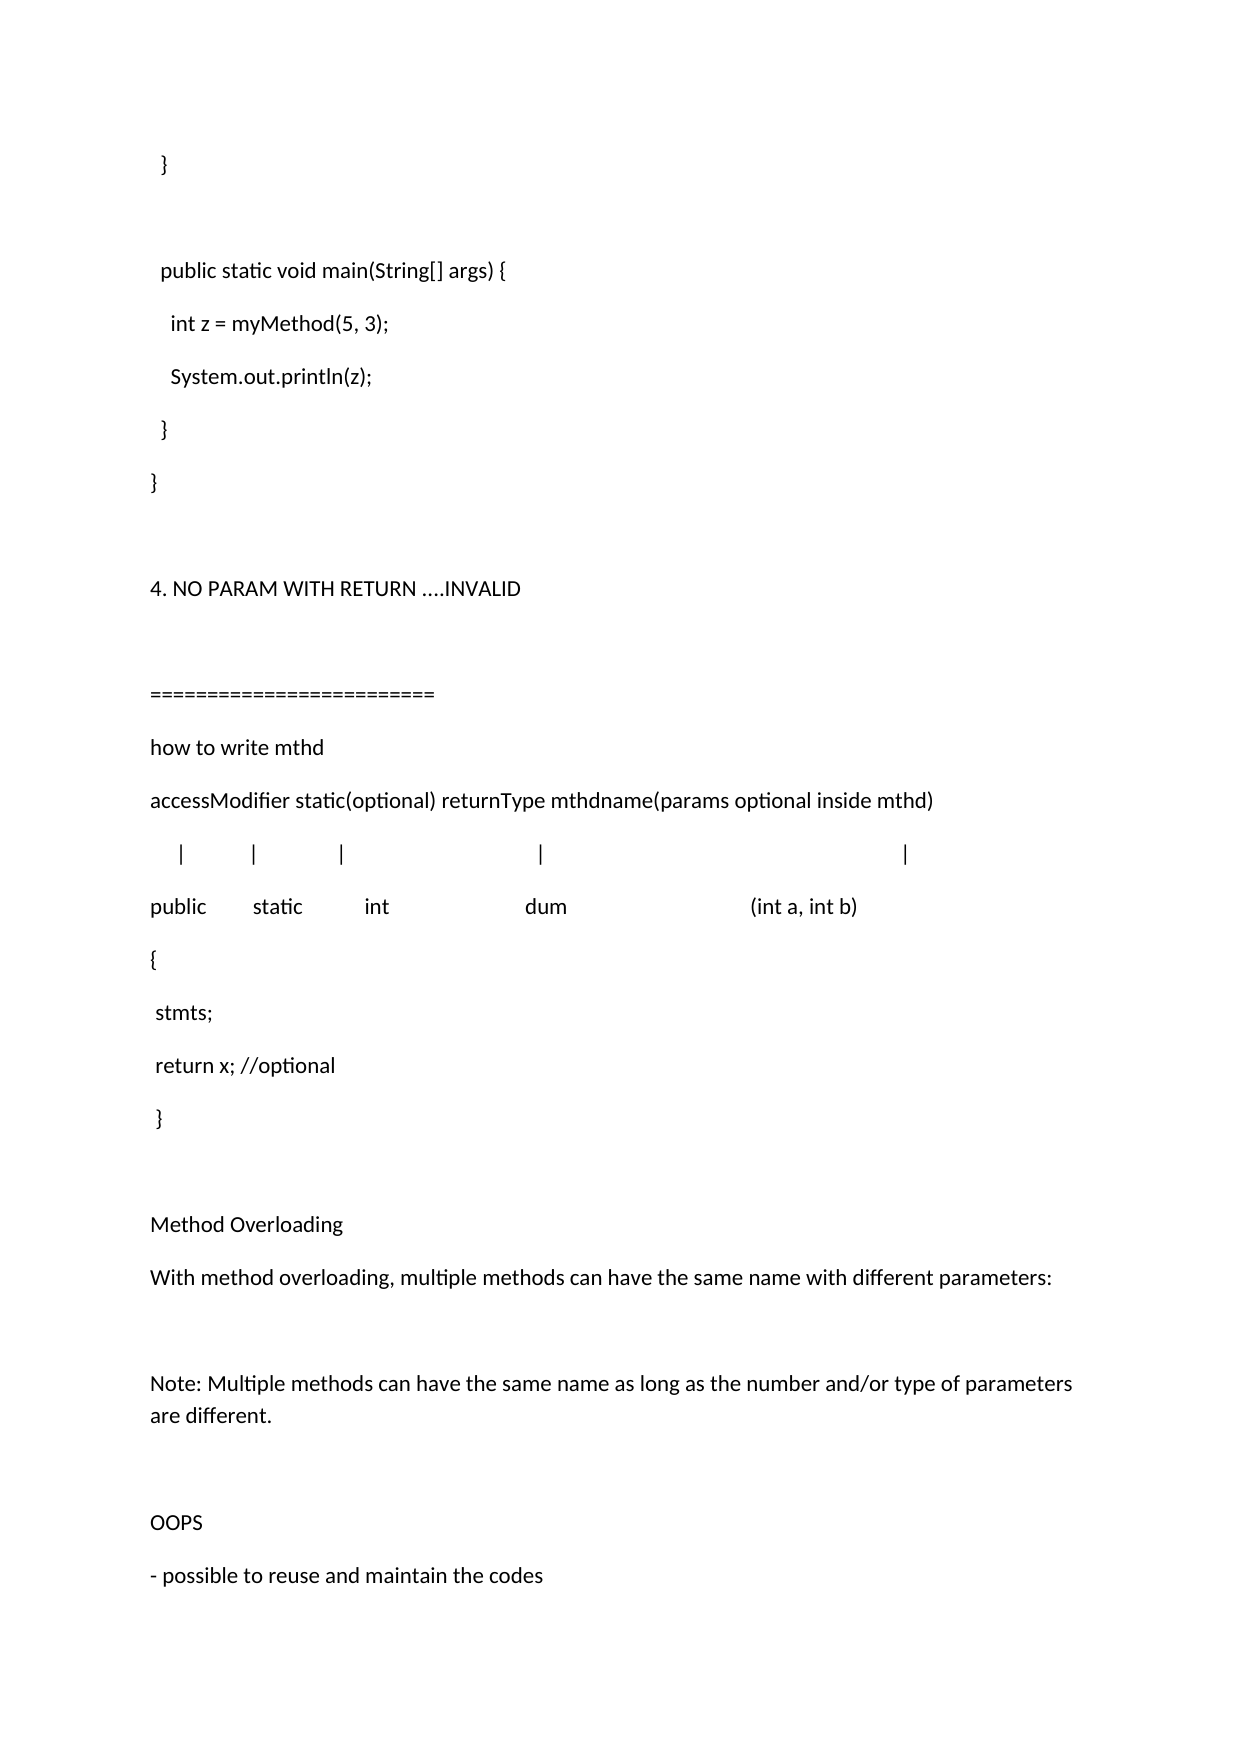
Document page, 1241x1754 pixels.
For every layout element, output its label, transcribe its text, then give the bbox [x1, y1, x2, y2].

text - possible to reuse and maintain the codes [150, 1561, 1090, 1589]
text public static void main(String[] args) { [150, 256, 1090, 284]
text stmts; [150, 998, 1090, 1026]
text accessModifier static(optional) returnType mthdname(params optional inside mthd) [150, 786, 1090, 814]
text { [150, 945, 1090, 973]
text how to write mthd [150, 733, 1090, 761]
text } [150, 150, 1090, 178]
text } [150, 415, 1090, 443]
text ========================= [150, 680, 1090, 708]
text int z = myMethod(5, 3); [150, 309, 1090, 337]
text | | | | | [150, 839, 1090, 867]
text System.out.println(z); [150, 362, 1090, 390]
text With method overloading, multiple methods can have the same name with different parameters: [150, 1263, 1090, 1291]
text public static int dum (int a, int b) [150, 892, 1090, 920]
text 4. NO PARAM WITH RETURN ....INVALID [150, 574, 1090, 602]
text return x; //optional [150, 1051, 1090, 1079]
text Note: Multiple methods can have the same name as long as the number and/or type of parameters are different. [150, 1369, 1090, 1430]
text } [150, 468, 1090, 496]
text OOPS [150, 1508, 1090, 1536]
text Method Overloading [150, 1210, 1090, 1238]
text } [150, 1104, 1090, 1132]
